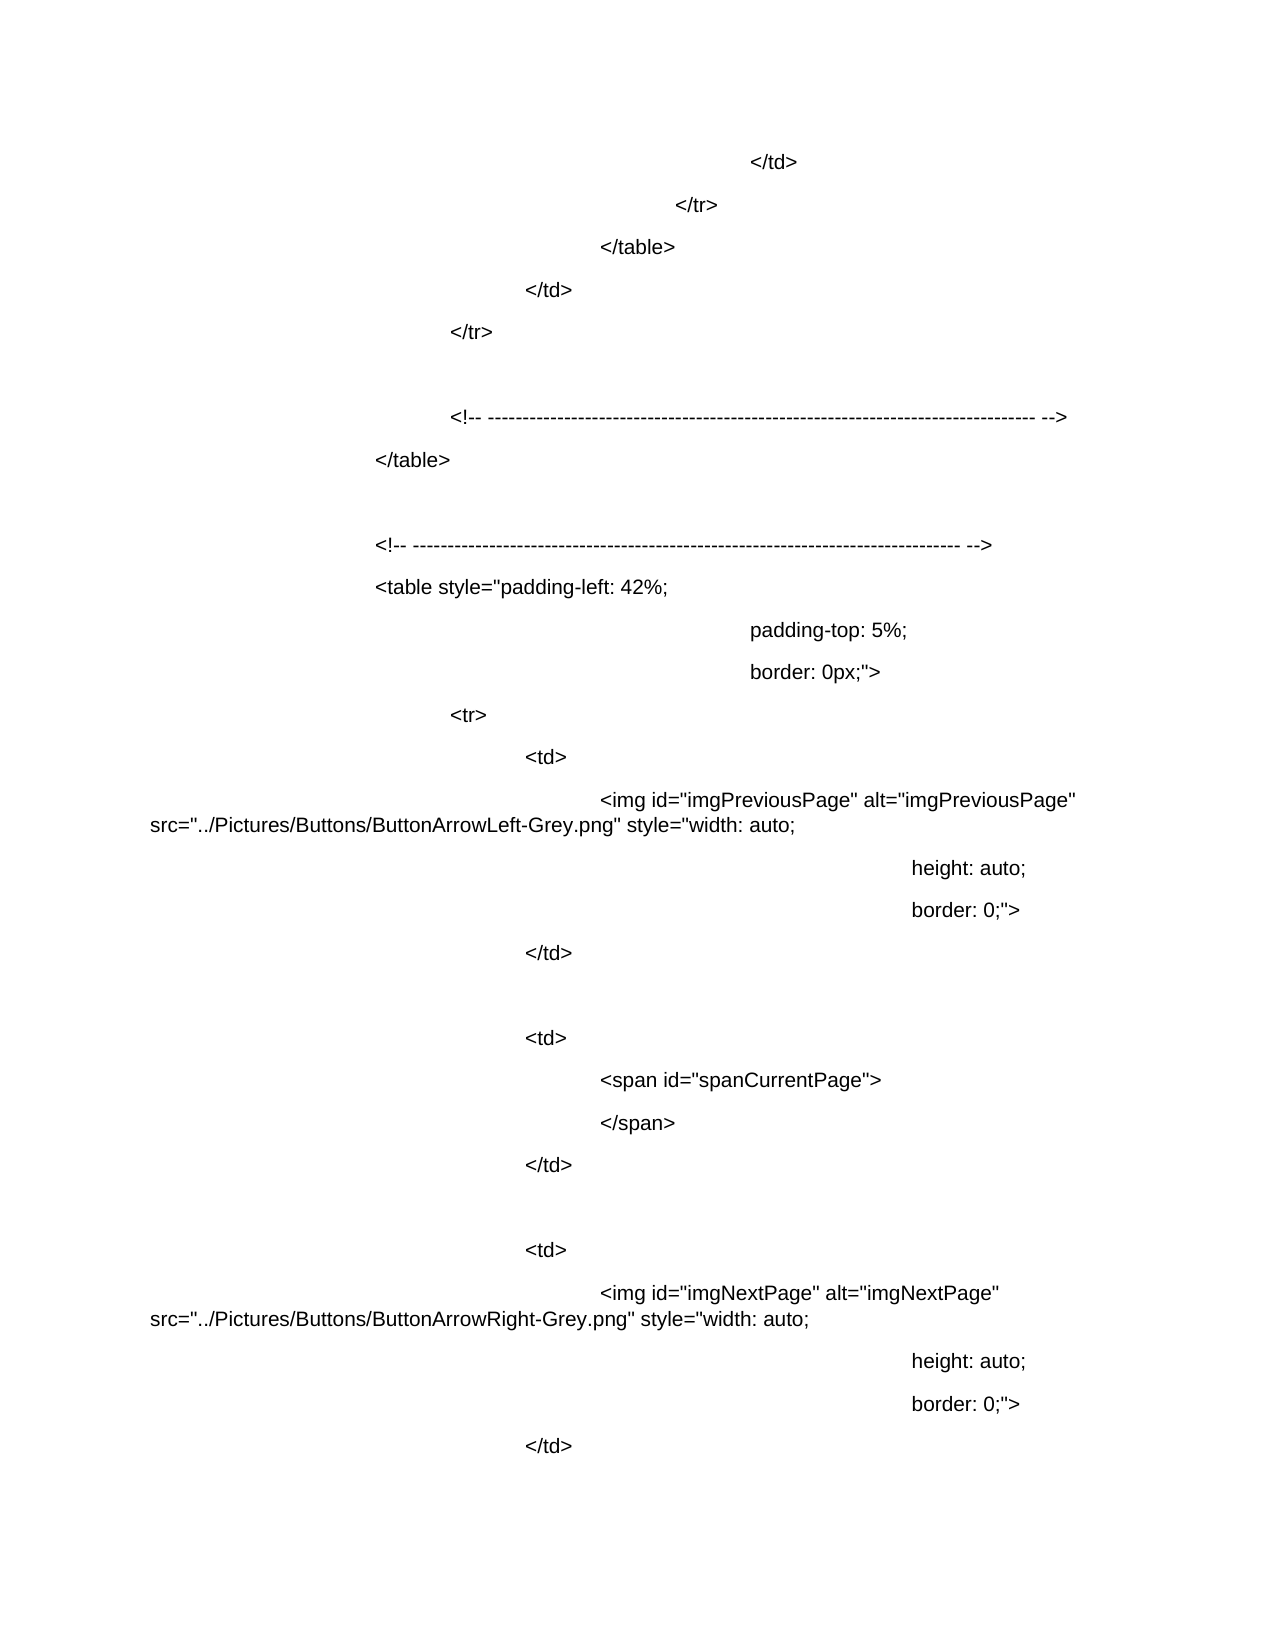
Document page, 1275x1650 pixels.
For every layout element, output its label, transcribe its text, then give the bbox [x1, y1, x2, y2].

text </td> [150, 1153, 1125, 1177]
text border: 0;"> [150, 1392, 1125, 1416]
text </tr> [150, 320, 1125, 344]
text <table style="padding-left: 42%; [150, 575, 1125, 599]
text </span> [150, 1111, 1125, 1135]
text </td> [150, 150, 1125, 174]
text </tr> [150, 192, 1125, 216]
text <!-- ------------------------------------------------------------------------------- --> [150, 405, 1125, 429]
text <!-- ------------------------------------------------------------------------------- --> [150, 532, 1125, 556]
text height: auto; [150, 856, 1125, 880]
text <span id="spanCurrentPage"> [150, 1068, 1125, 1092]
text </table> [150, 447, 1125, 471]
text </td> [150, 1434, 1125, 1458]
text </td> [150, 941, 1125, 965]
text <img id="imgNextPage" alt="imgNextPage" src="../Pictures/Buttons/ButtonArrowRight-Grey.png" style="width: auto; [150, 1281, 1125, 1331]
text <img id="imgPreviousPage" alt="imgPreviousPage" src="../Pictures/Buttons/ButtonArrowLeft-Grey.png" style="width: auto; [150, 787, 1125, 837]
text <tr> [150, 702, 1125, 726]
text height: auto; [150, 1349, 1125, 1373]
text <td> [150, 1238, 1125, 1262]
text </table> [150, 235, 1125, 259]
text <td> [150, 1026, 1125, 1050]
text padding-top: 5%; [150, 617, 1125, 641]
text <td> [150, 745, 1125, 769]
text border: 0;"> [150, 898, 1125, 922]
text border: 0px;"> [150, 660, 1125, 684]
text </td> [150, 277, 1125, 301]
